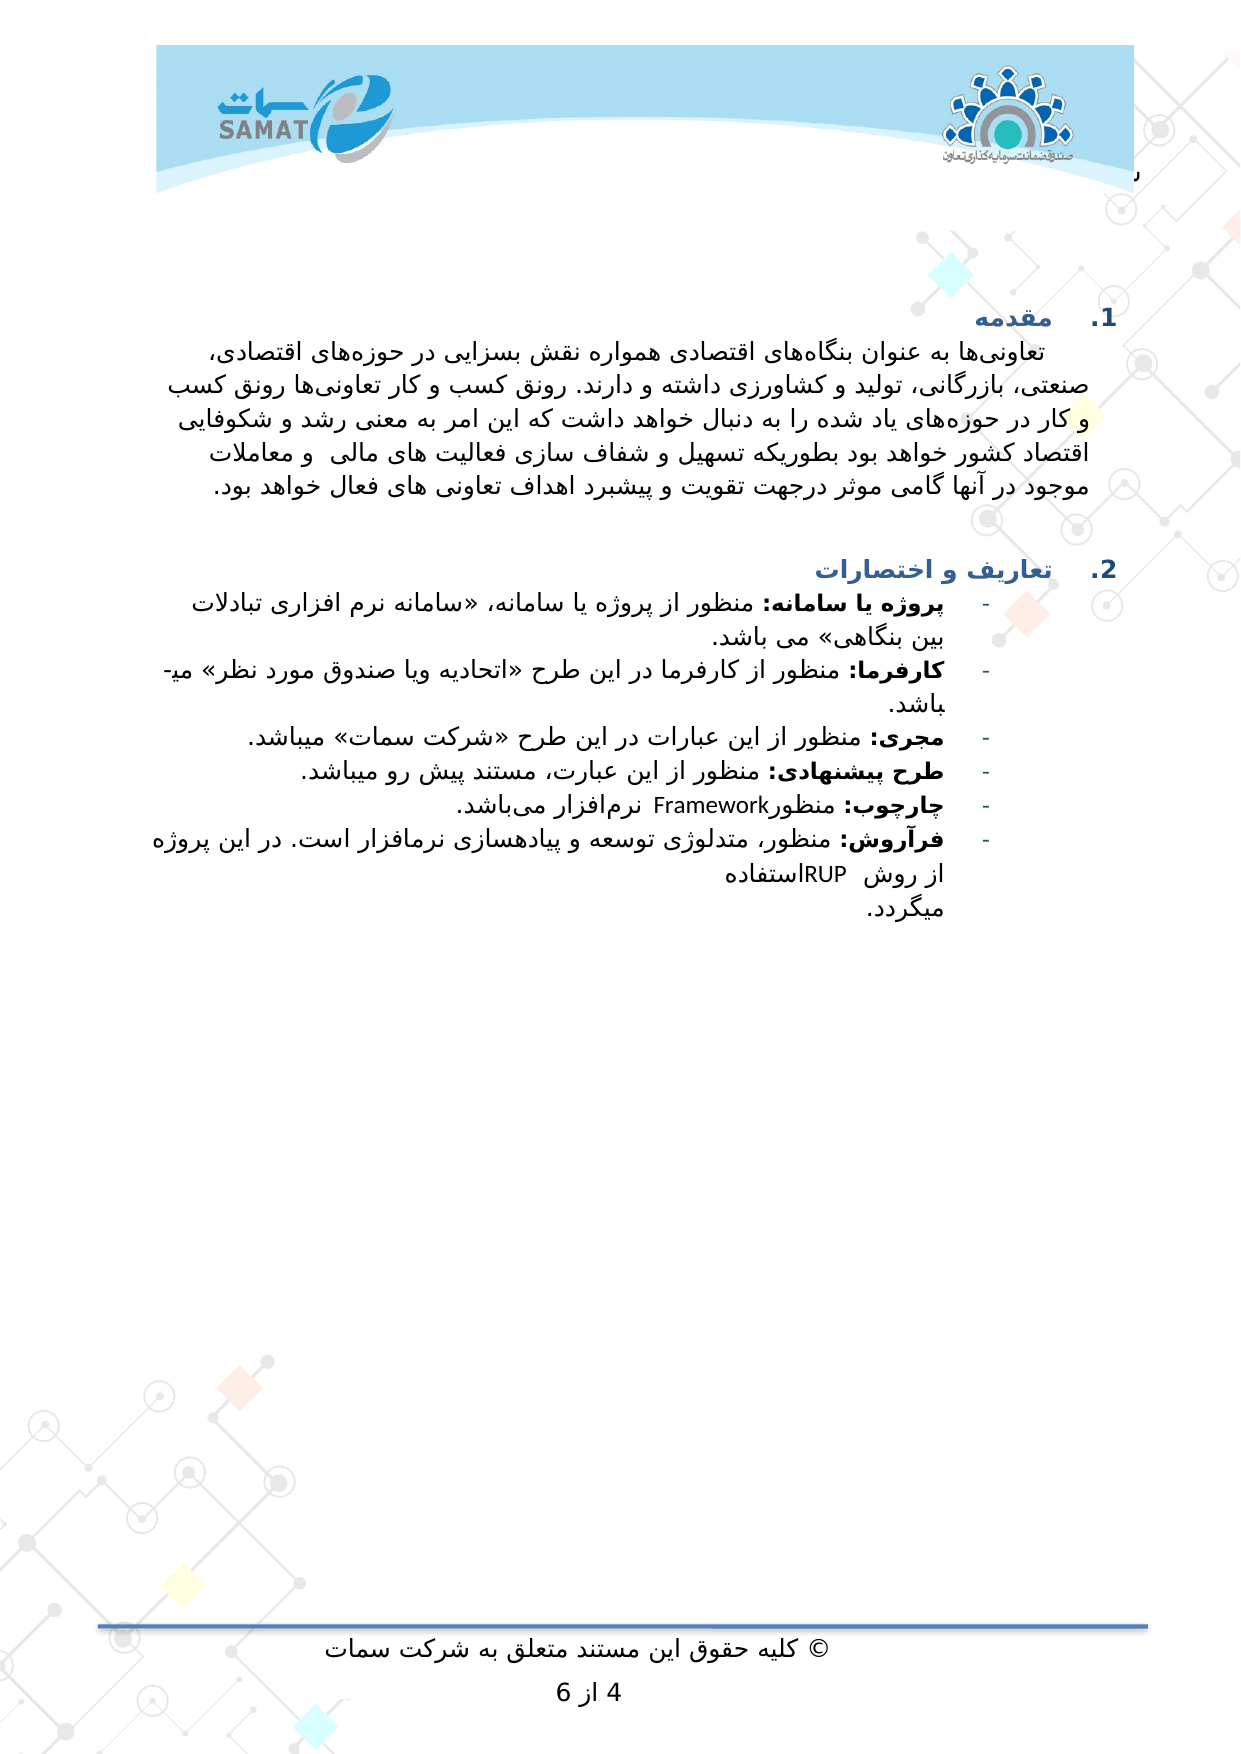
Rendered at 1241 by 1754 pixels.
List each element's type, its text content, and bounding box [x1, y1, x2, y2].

list طرح پیشنهادی: منظور از این عبارت، مستند پیش رو می‎باشد. [150, 756, 982, 785]
list کارفرما: منظور از کارفرما در این طرح «اتحادیه ویا صندوق مورد نظر» میباشد. [150, 655, 982, 718]
subtitle مقدمه [150, 303, 1090, 333]
list پروژه یا سامانه: منظور از پروژه یا سامانه، «» می باشد. [150, 588, 982, 651]
text تعاونی‌ها به عنوان بنگاه‌های اقتصادی همواره نقش بسزایی در حوزه‌های اقتصادی، صنعتی، بازرگانی، تولید و کشاورزی داشته و دارند. رونق کسب و کار تعاونی‌ها رونق کسب و کار در حوزه‌های یاد شده را به دنبال خواهد داشت که این امر به معنی رشد و شکوفایی اقتصاد کشور خواهد بود بطوریکه تسهیل و شفاف سازی فعالیت های مالی و معاملات موجود در آنها گامی موثر درجهت تقویت و پیشبرد اهداف تعاونی های فعال خواهد بود. [150, 337, 1090, 500]
list مجری: منظور از این عبارات در این طرح «شرکت سمات» میباشد. [150, 722, 982, 752]
picture [156, 45, 1135, 193]
list چارچوب: منظورFramework نرم‌افزار می‌باشد. [150, 789, 982, 820]
subtitle تعاریف و اختصارات [150, 555, 1090, 584]
list فرآروش: منظور، متدلوژی توسعه و پیادهسازی نرمافزار است. در این پروژه از روش RUPاستفاده [150, 824, 982, 889]
list میگردد. [150, 893, 944, 922]
